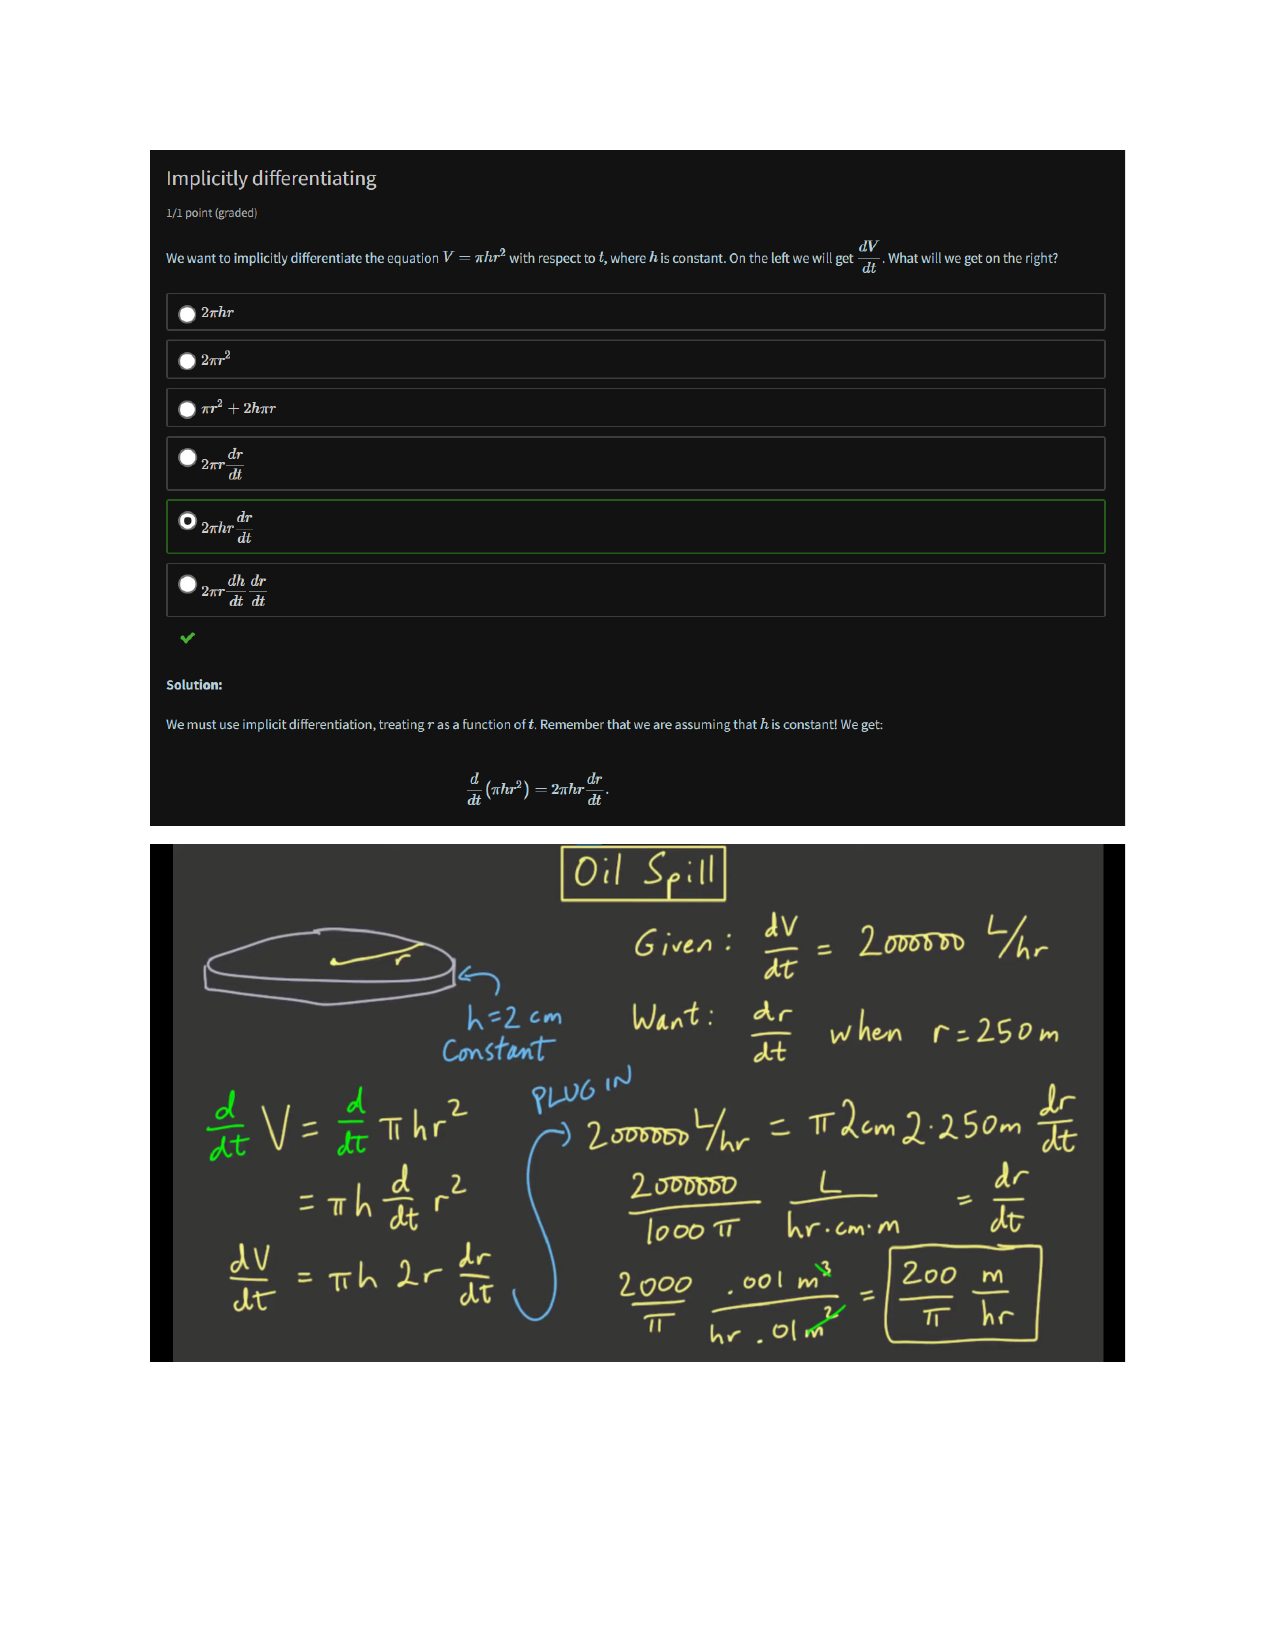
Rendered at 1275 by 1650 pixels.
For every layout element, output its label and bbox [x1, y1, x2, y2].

picture [150, 844, 1125, 1362]
picture [150, 150, 1125, 826]
